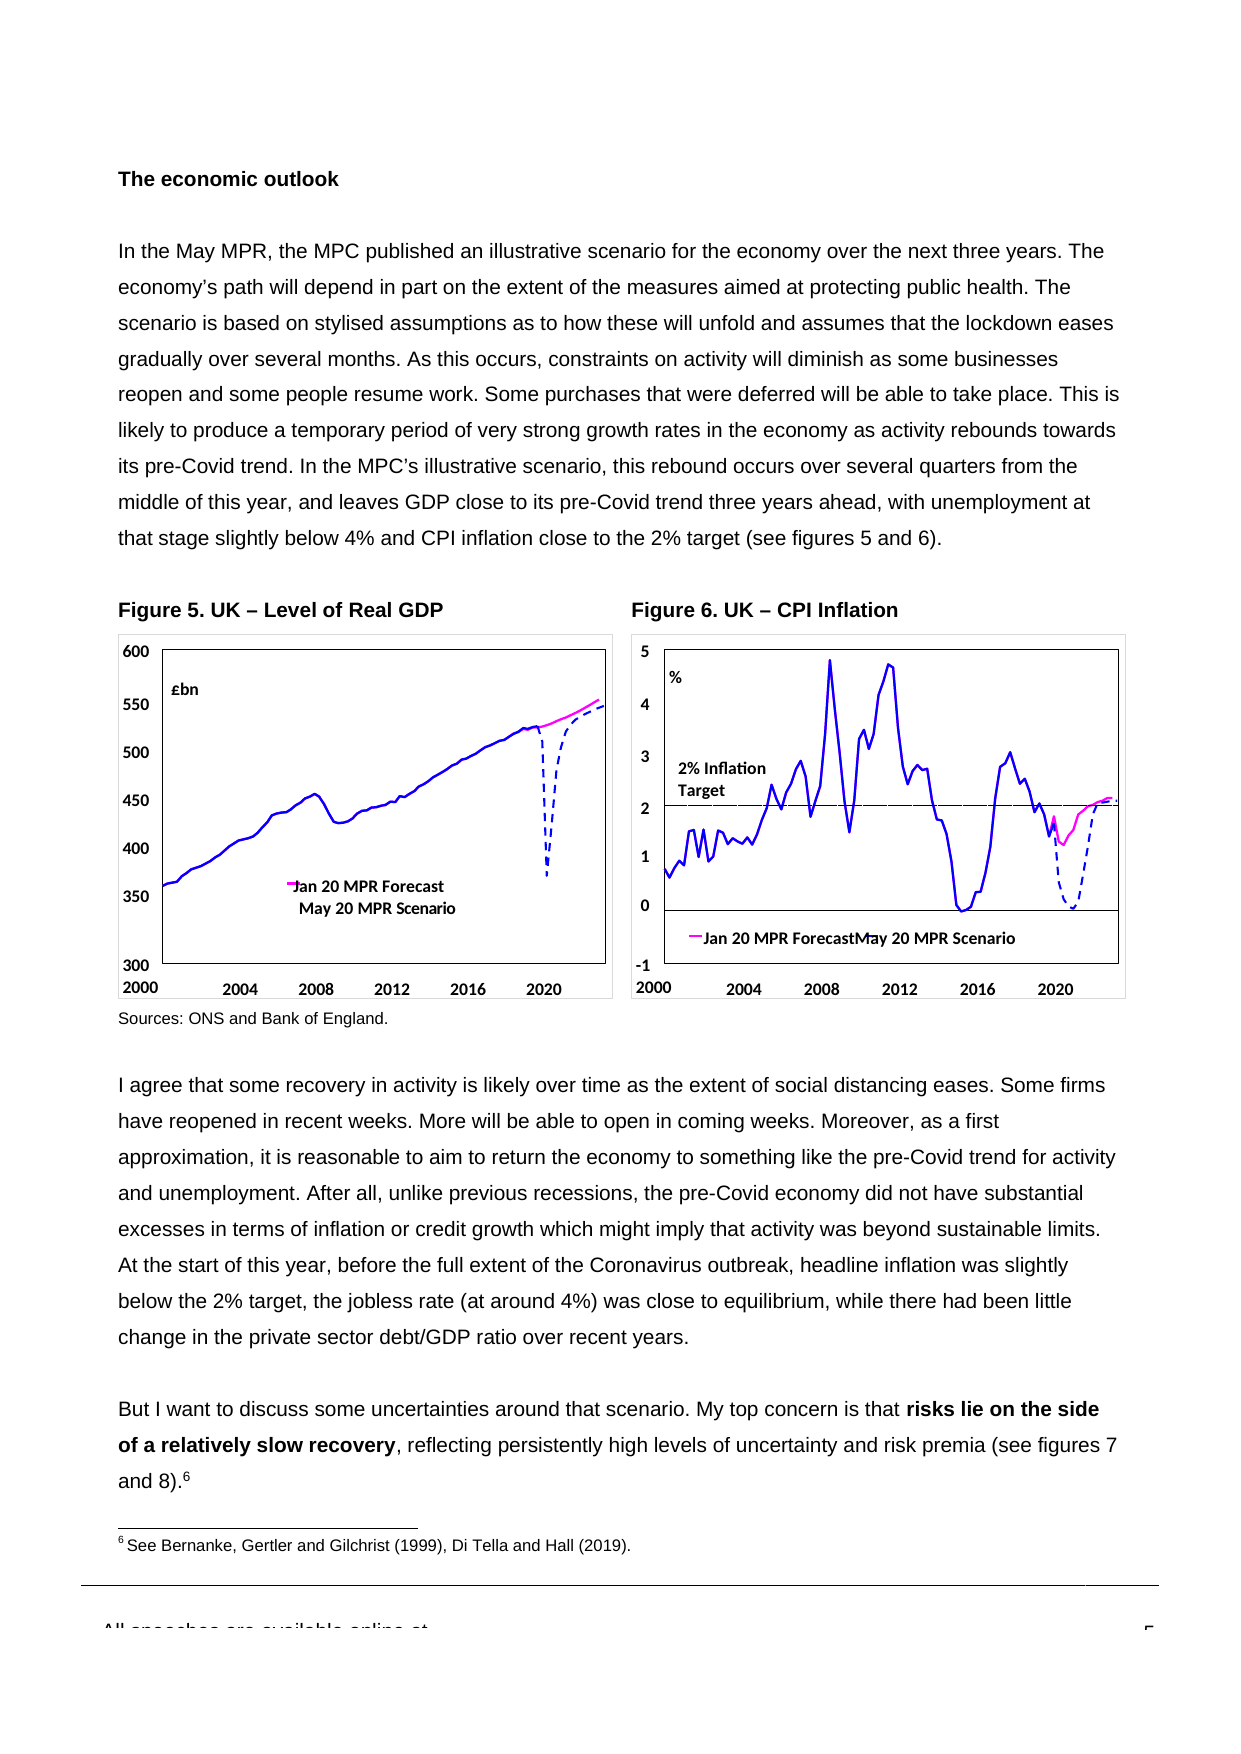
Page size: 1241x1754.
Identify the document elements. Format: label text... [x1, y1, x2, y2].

text I agree that some recovery in activity is likely over time as the extent of social distancing eases. Some firms have reopened in recent weeks. More will be able to open in coming weeks. Moreover, as a first approximation, it is reasonable to aim to return the economy to something like the pre-Covid trend for activity and unemployment. After all, unlike previous recessions, the pre-Covid economy did not have substantial excesses in terms of inflation or credit growth which might imply that activity was beyond sustainable limits. At the start of this year, before the full extent of the Coronavirus outbreak, headline inflation was slightly below the 2% target, the jobless rate (at around 4%) was close to equilibrium, while there had been little change in the private sector debt/GDP ratio over recent years. [118, 1073, 1119, 1349]
subtitle Figure 5. UK – Level of Real GDP Figure 6. UK – CPI Inflation [118, 598, 1138, 622]
text But I want to discuss some uncertainties around that scenario. My top concern is that risks lie on the side of a relatively slow recovery, reflecting persistently high levels of uncertainty and risk premia (see figures 7 and 8).6 [118, 1396, 1119, 1492]
text Sources: ONS and Bank of England. [118, 632, 1138, 1028]
subtitle The economic outlook [118, 167, 1138, 191]
text In the May MPR, the MPC published an illustrative scenario for the economy over the next three years. The economy’s path will depend in part on the extent of the measures aimed at protecting public health. The scenario is based on stylised assumptions as to how these will unfold and assumes that the lockdown eases gradually over several months. As this occurs, constraints on activity will diminish as some businesses reopen and some people resume work. Some purchases that were deferred will be able to take place. This is likely to produce a temporary period of very strong growth rates in the economy as activity rebounds towards its pre-Covid trend. In the MPC’s illustrative scenario, this rebound occurs over several quarters from the middle of this year, and leaves GDP close to its pre-Covid trend three years ahead, with unemployment at that stage slightly below 4% and CPI inflation close to the 2% target (see figures 5 and 6). [118, 238, 1122, 550]
text 6 See Bernanke, Gertler and Gilchrist (1999), Di Tella and Hall (2019). [118, 1529, 1138, 1555]
